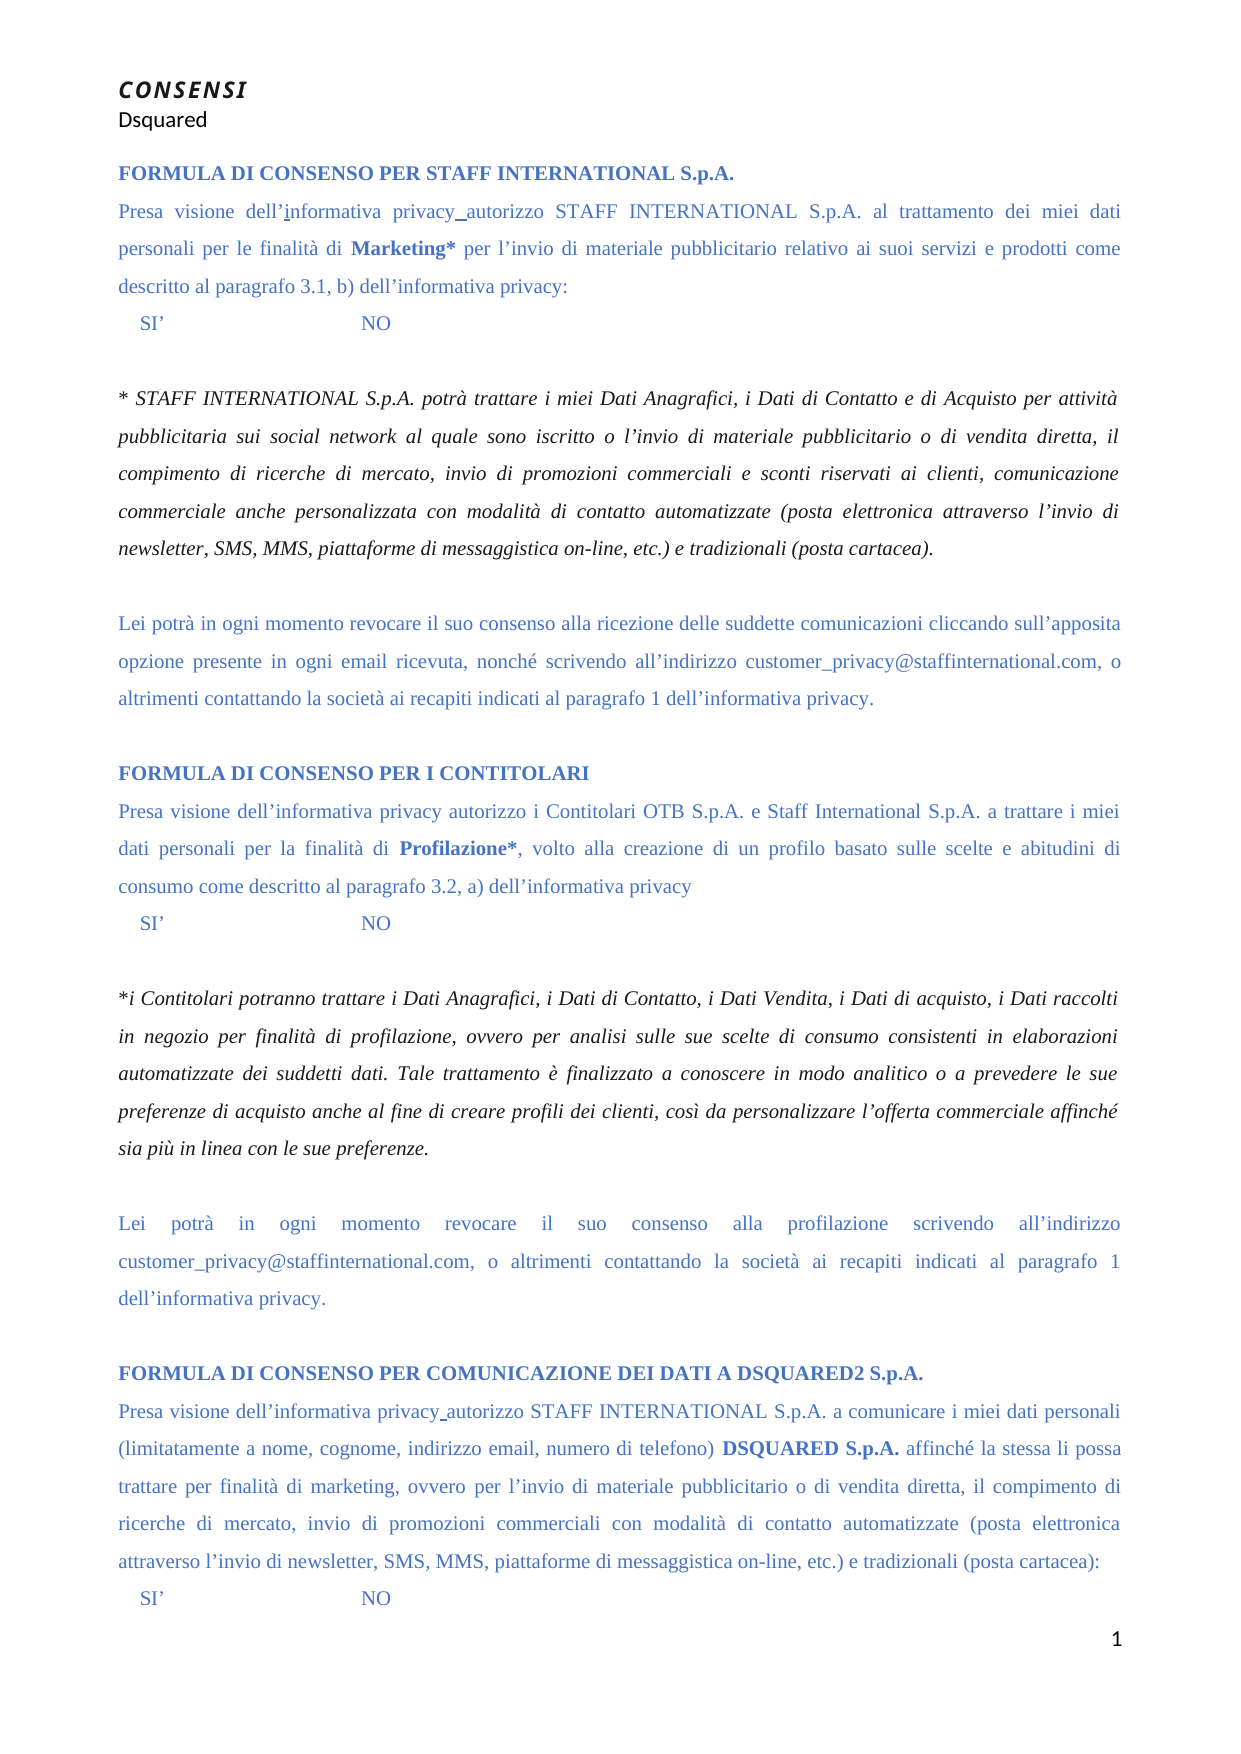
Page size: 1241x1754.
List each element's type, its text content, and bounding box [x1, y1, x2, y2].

text  SI’  NO [118, 1573, 1122, 1610]
text Presa visione dell’informativa privacy autorizzo STAFF INTERNATIONAL S.p.A. al trattamento dei miei dati personali per le finalità di Marketing* per l’invio di materiale pubblicitario relativo ai suoi servizi e prodotti come descritto al paragrafo 3.1, b) dell’informativa privacy: [118, 185, 1122, 298]
text  SI’  NO [118, 298, 1122, 335]
text FORMULA DI CONSENSO PER COMUNICAZIONE DEI DATI A DSQUARED2 S.p.A. [118, 1348, 1122, 1385]
text *i Contitolari potranno trattare i Dati Anagrafici, i Dati di Contatto, i Dati Vendita, i Dati di acquisto, i Dati raccolti in negozio per finalità di profilazione, ovvero per analisi sulle sue scelte di consumo consistenti in elaborazioni automatizzate dei suddetti dati. Tale trattamento è finalizzato a conoscere in modo analitico o a prevedere le sue preferenze di acquisto anche al fine di creare profili dei clienti, così da personalizzare l’offerta commerciale affinché sia più in linea con le sue preferenze. [118, 973, 1122, 1160]
text Presa visione dell’informativa privacy autorizzo i Contitolari OTB S.p.A. e Staff International S.p.A. a trattare i miei dati personali per la finalità di Profilazione*, volto alla creazione di un profilo basato sulle scelte e abitudini di consumo come descritto al paragrafo 3.2, a) dell’informativa privacy [118, 785, 1122, 898]
text  SI’  NO [118, 898, 1122, 935]
text * STAFF INTERNATIONAL S.p.A. potrà trattare i miei Dati Anagrafici, i Dati di Contatto e di Acquisto per attività pubblicitaria sui social network al quale sono iscritto o l’invio di materiale pubblicitario o di vendita diretta, il compimento di ricerche di mercato, invio di promozioni commerciali e sconti riservati ai clienti, comunicazione commerciale anche personalizzata con modalità di contatto automatizzate (posta elettronica attraverso l’invio di newsletter, SMS, MMS, piattaforme di messaggistica on-line, etc.) e tradizionali (posta cartacea). [118, 373, 1122, 560]
text Presa visione dell’informativa privacy autorizzo STAFF INTERNATIONAL S.p.A. a comunicare i miei dati personali (limitatamente a nome, cognome, indirizzo email, numero di telefono) DSQUARED S.p.A. affinché la stessa li possa trattare per finalità di marketing, ovvero per l’invio di materiale pubblicitario o di vendita diretta, il compimento di ricerche di mercato, invio di promozioni commerciali con modalità di contatto automatizzate (posta elettronica attraverso l’invio di newsletter, SMS, MMS, piattaforme di messaggistica on-line, etc.) e tradizionali (posta cartacea): [118, 1385, 1122, 1573]
text Lei potrà in ogni momento revocare il suo consenso alla profilazione scrivendo all’indirizzo customer_privacy@staffinternational.com, o altrimenti contattando la società ai recapiti indicati al paragrafo 1 dell’informativa privacy. [118, 1198, 1122, 1310]
text Lei potrà in ogni momento revocare il suo consenso alla ricezione delle suddette comunicazioni cliccando sull’apposita opzione presente in ogni email ricevuta, nonché scrivendo all’indirizzo customer_privacy@staffinternational.com, o altrimenti contattando la società ai recapiti indicati al paragrafo 1 dell’informativa privacy. [118, 598, 1122, 710]
text FORMULA DI CONSENSO PER STAFF INTERNATIONAL S.p.A. [118, 148, 1122, 185]
text FORMULA DI CONSENSO PER I CONTITOLARI [118, 748, 1122, 785]
